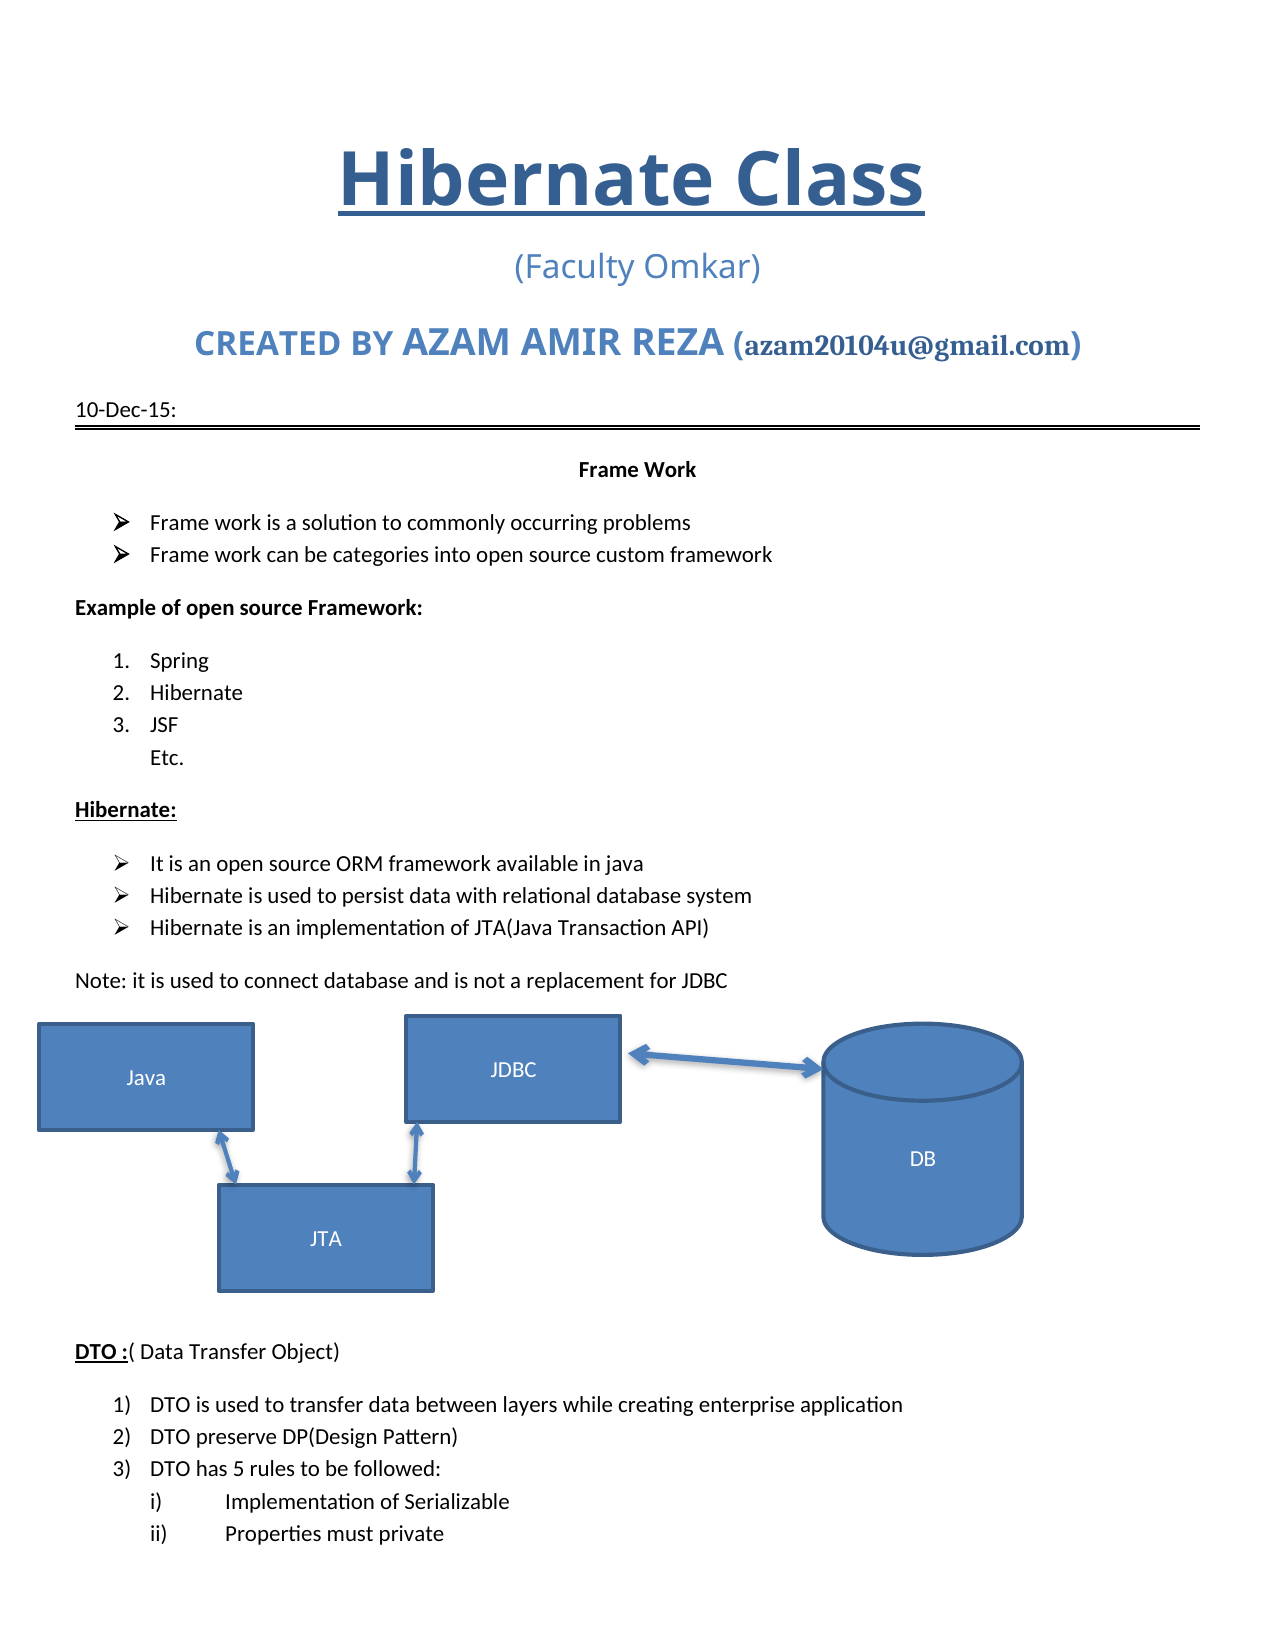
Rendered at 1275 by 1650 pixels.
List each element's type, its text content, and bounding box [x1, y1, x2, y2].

list Frame work is a solution to commonly occurring problems [112, 508, 1200, 536]
text Note: it is used to connect database and is not a replacement for JDBC [75, 966, 1200, 994]
list Hibernate is used to persist data with relational database system [112, 881, 1200, 909]
list DTO has 5 rules to be followed: [112, 1454, 1200, 1483]
subtitle Hibernate Class [75, 125, 1200, 227]
list Etc. [150, 743, 1200, 771]
list DTO preserve DP(Design Pattern) [112, 1422, 1200, 1450]
text Frame Work [75, 455, 1200, 483]
text Example of open source Framework: [75, 593, 1200, 621]
list Implementation of Serializable [150, 1487, 1200, 1515]
list Spring [112, 646, 1200, 674]
list JSF [112, 710, 1200, 738]
text Hibernate: [75, 796, 1200, 824]
list It is an open source ORM framework available in java [112, 849, 1200, 877]
list Frame work can be categories into open source custom framework [112, 540, 1200, 568]
list Hibernate is an implementation of JTA(Java Transaction API) [112, 913, 1200, 941]
list DTO is used to transfer data between layers while creating enterprise application [112, 1390, 1200, 1418]
text DTO :( Data Transfer Object) [75, 1337, 1200, 1365]
text (Faculty Omkar) [75, 242, 1200, 288]
list Properties must private [150, 1519, 1200, 1547]
list Hibernate [112, 678, 1200, 706]
text 10-Dec-15: [75, 395, 1200, 425]
text Created by AZAM AMIR REZA (azam20104u@gmail.com) [75, 316, 1200, 367]
